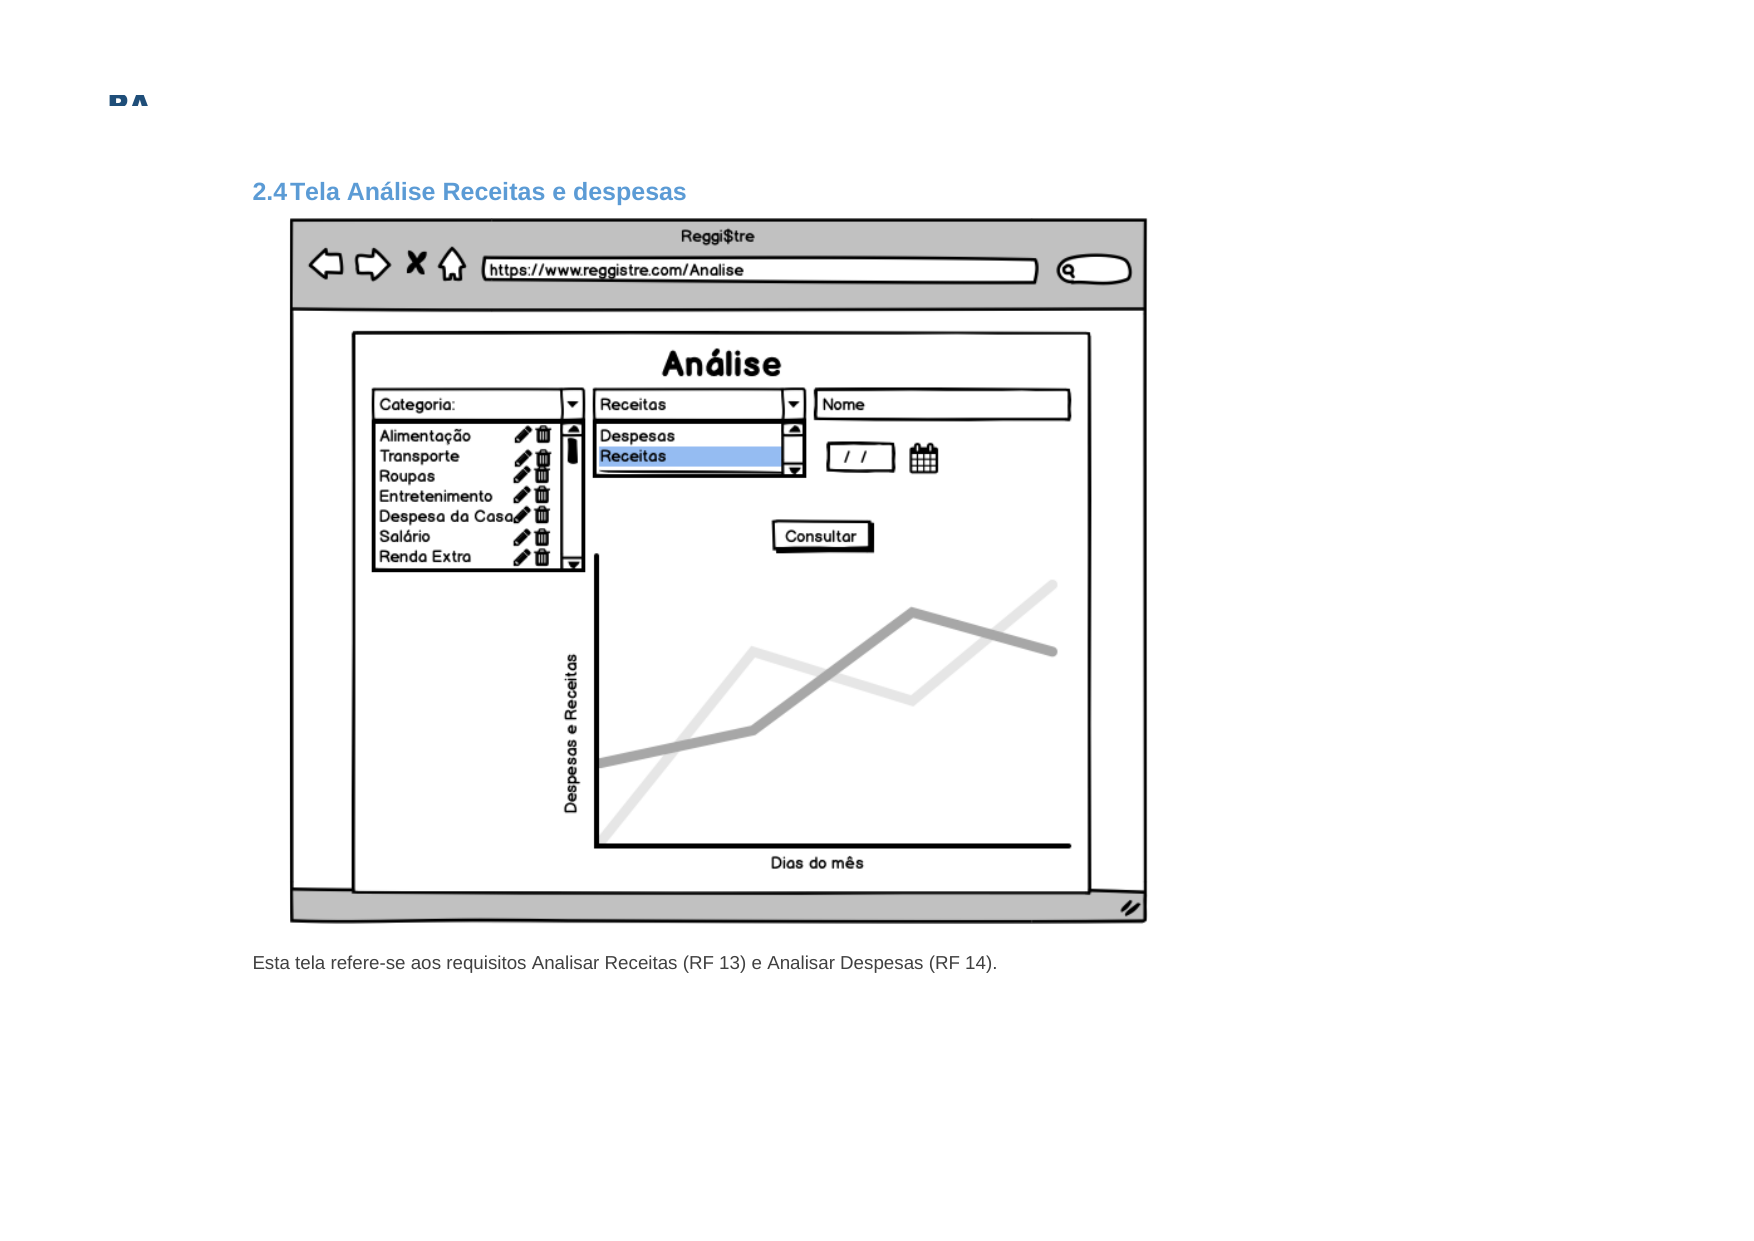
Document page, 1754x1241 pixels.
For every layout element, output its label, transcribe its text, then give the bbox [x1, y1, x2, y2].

picture [289, 218, 1148, 924]
subtitle Tela Análise Receitas e despesas [252, 177, 1636, 206]
text Esta tela refere-se aos requisitos Analisar Receitas (RF 13) e Analisar Despesas (RF 14). [252, 952, 1636, 973]
